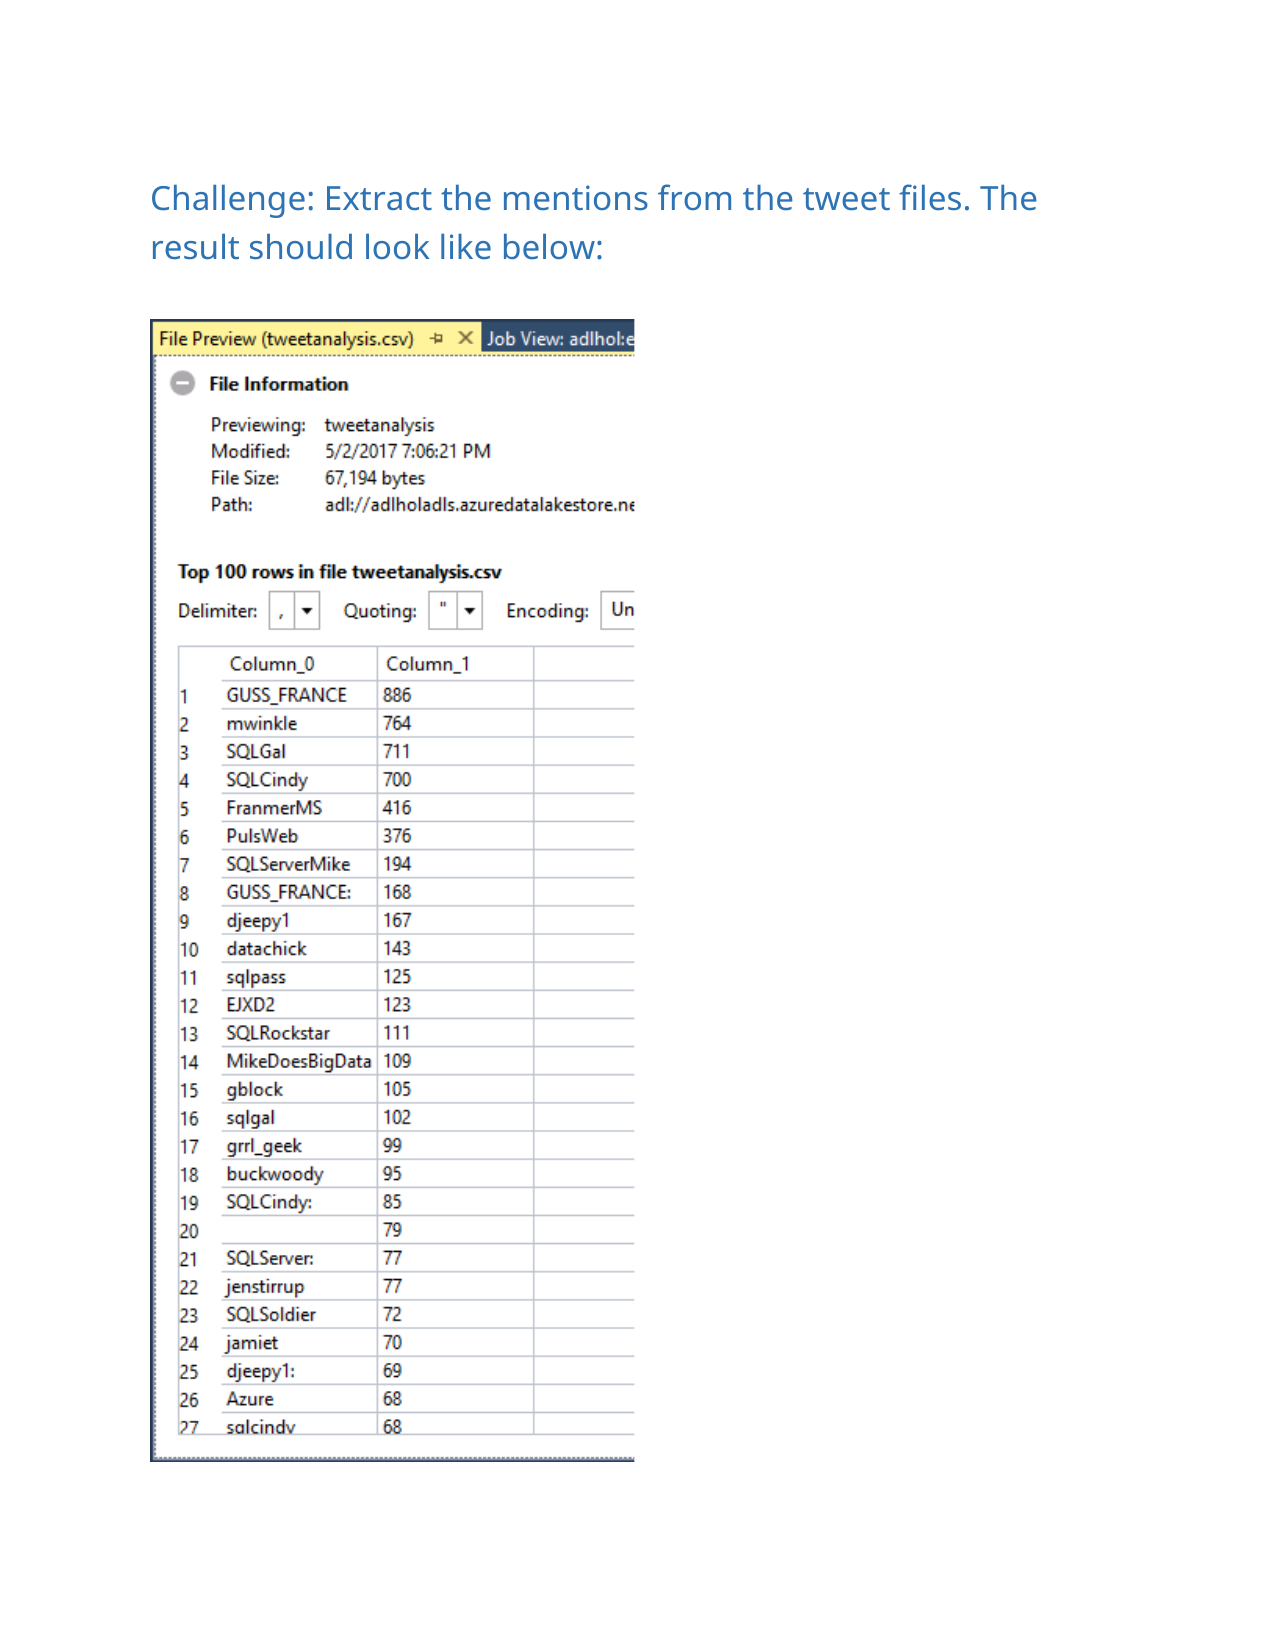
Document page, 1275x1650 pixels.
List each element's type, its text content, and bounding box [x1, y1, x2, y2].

subtitle Challenge: Extract the mentions from the tweet files. The result should look like below: [150, 175, 1125, 269]
picture [150, 319, 635, 1462]
